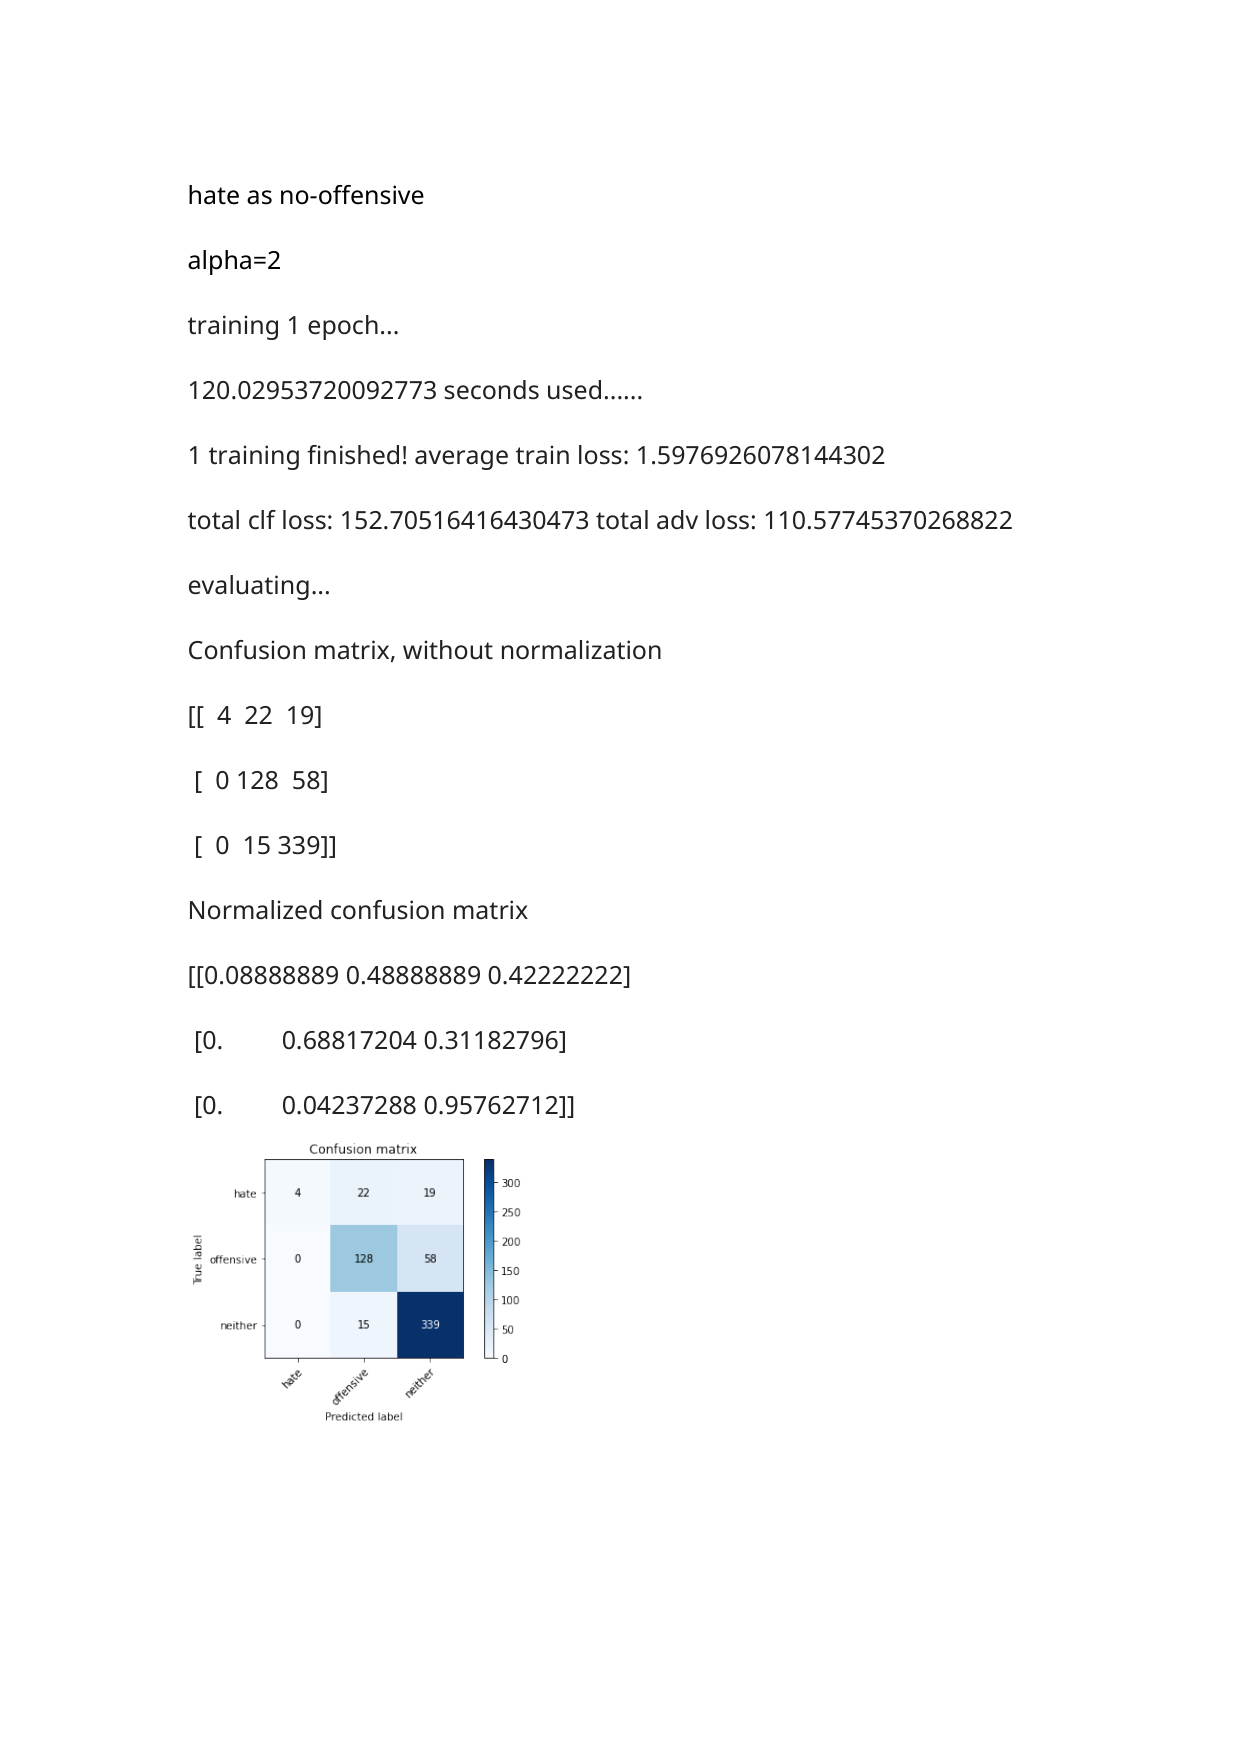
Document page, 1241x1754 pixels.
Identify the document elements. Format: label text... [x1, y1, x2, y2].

text Confusion matrix, without normalization [187, 617, 1053, 682]
text 120.02953720092773 seconds used...... [187, 357, 1053, 422]
text [ 0 128 58] [187, 747, 1053, 812]
text total clf loss: 152.70516416430473 total adv loss: 110.57745370268822 [187, 487, 1053, 552]
text Normalized confusion matrix [187, 877, 1053, 942]
text [0. 0.04237288 0.95762712]] [187, 1072, 1053, 1137]
text evaluating... [187, 552, 1053, 617]
text alpha=2 [187, 227, 1053, 292]
text [[0.08888889 0.48888889 0.42222222] [187, 942, 1053, 1007]
picture [187, 1137, 528, 1429]
text [[ 4 22 19] [187, 682, 1053, 747]
text hate as no-offensive [187, 162, 1053, 227]
text [0. 0.68817204 0.31182796] [187, 1007, 1053, 1072]
text 1 training finished! average train loss: 1.5976926078144302 [187, 422, 1053, 487]
text [ 0 15 339]] [187, 812, 1053, 877]
text training 1 epoch... [187, 292, 1053, 357]
